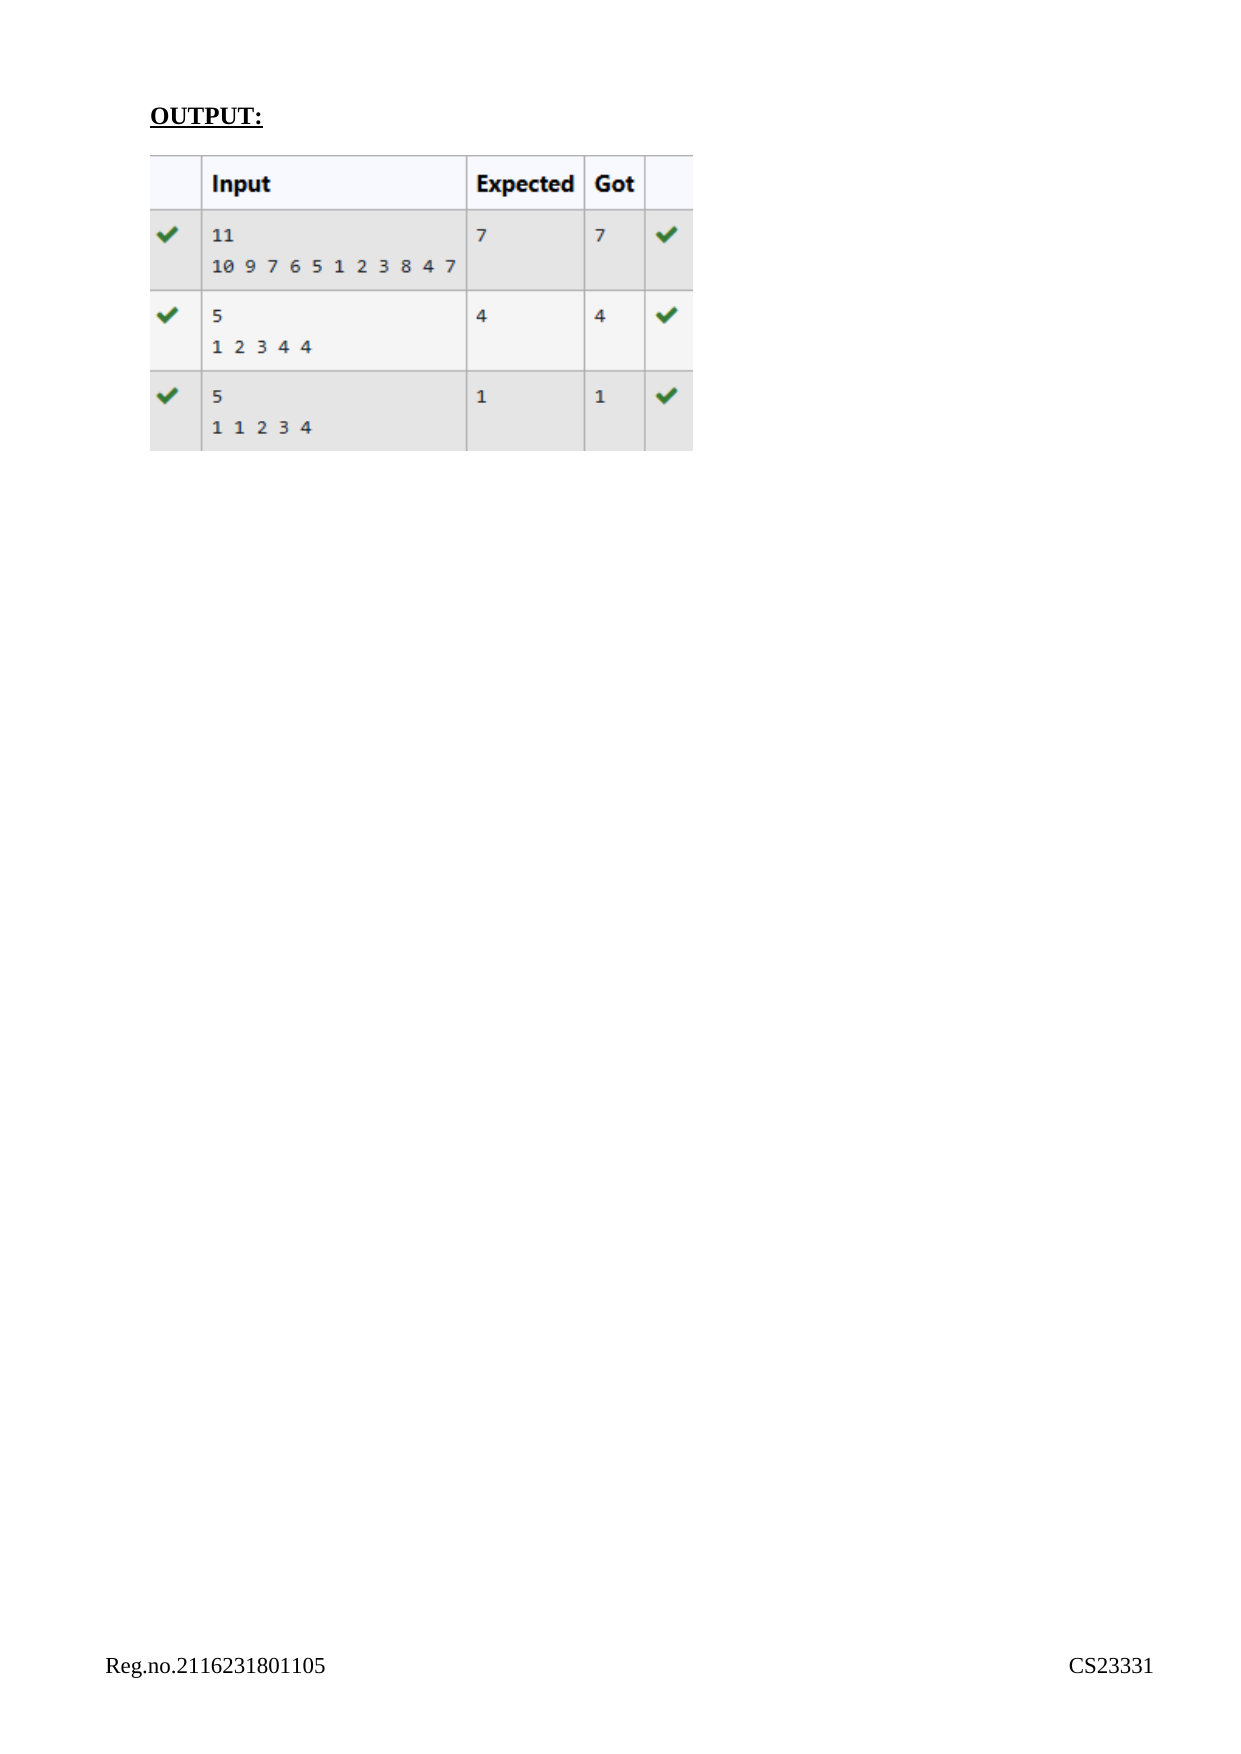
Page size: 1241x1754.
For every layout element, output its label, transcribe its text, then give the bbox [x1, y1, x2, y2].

picture [150, 155, 694, 451]
text OUTPUT: [150, 101, 1155, 130]
